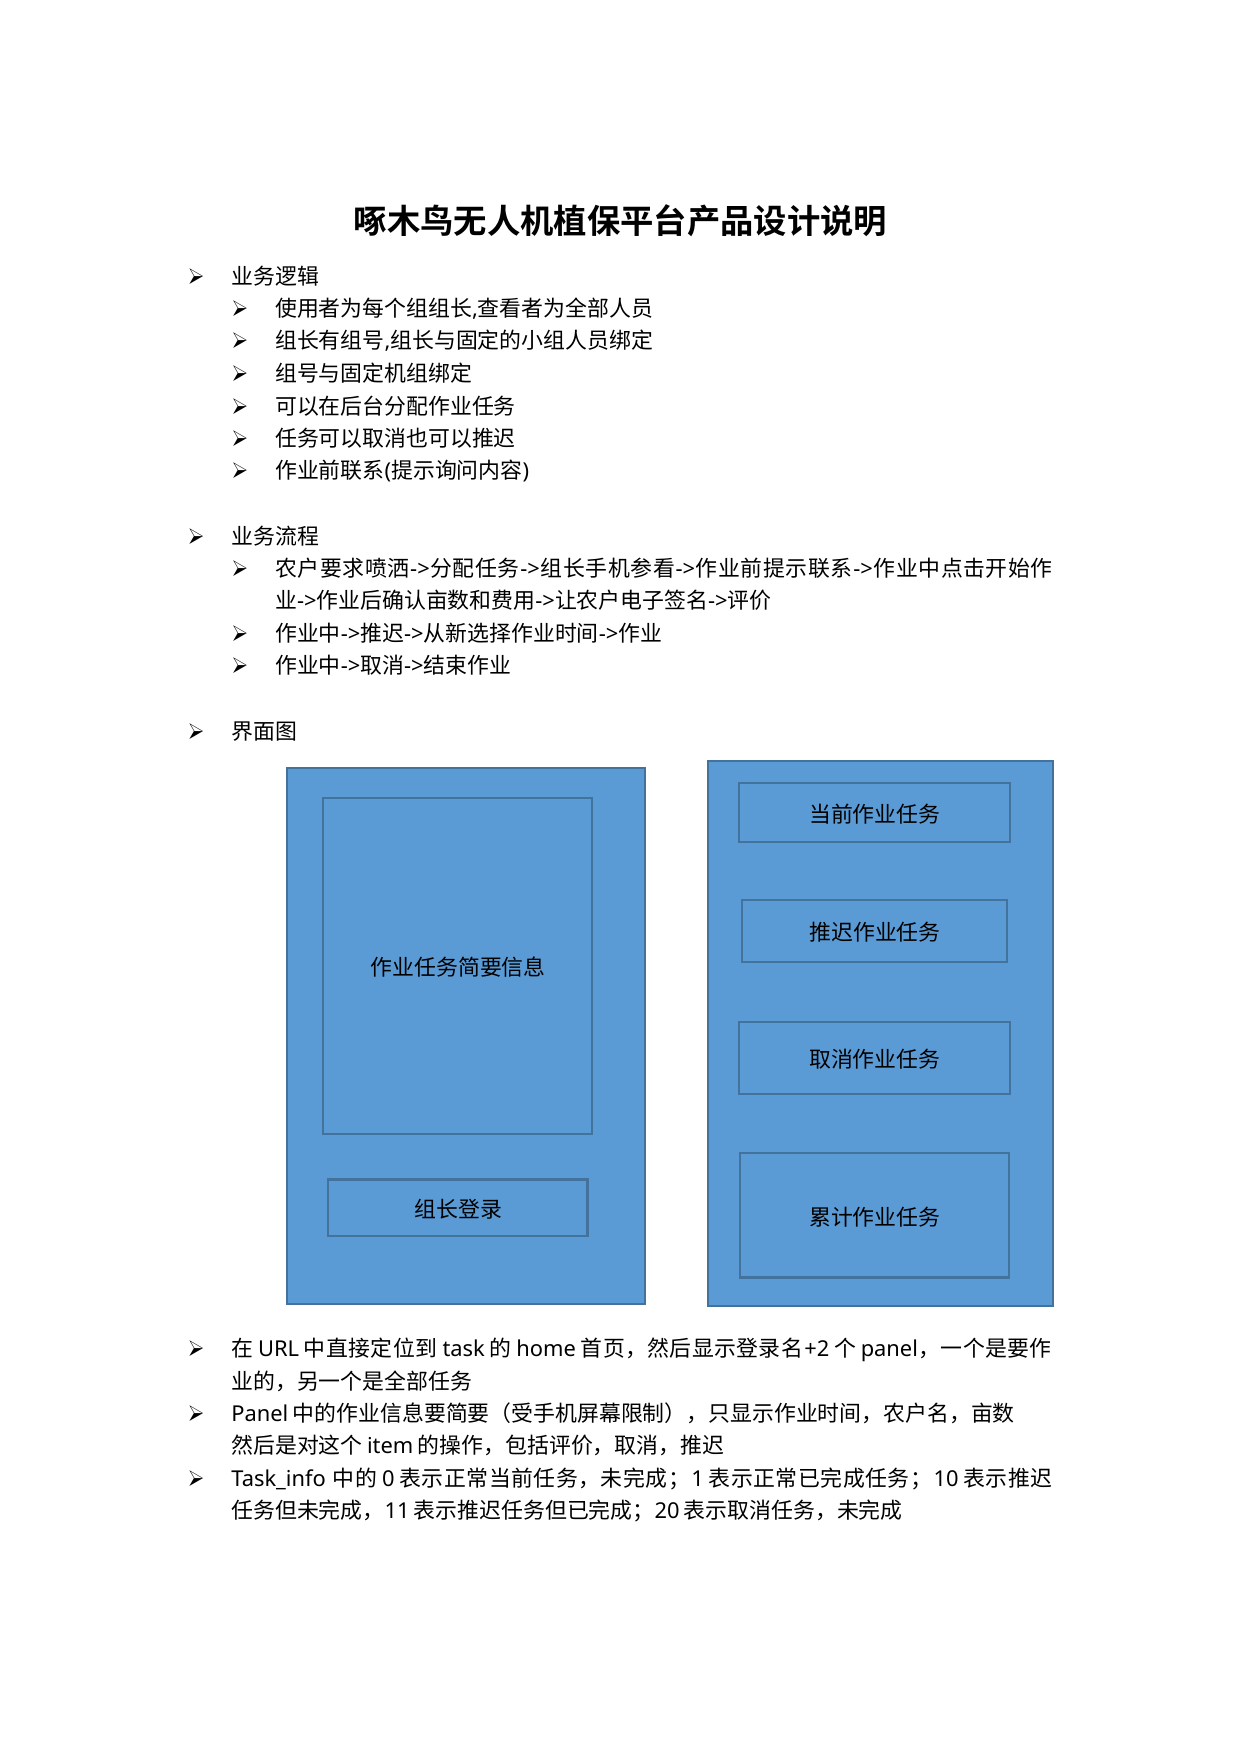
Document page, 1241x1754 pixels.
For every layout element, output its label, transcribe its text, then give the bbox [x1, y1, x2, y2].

list 在URL中直接定位到task的home首页，然后显示登录名+2个panel，一个是要作业的，另一个是全部任务 [187, 1331, 1053, 1396]
list 然后是对这个item的操作，包括评价，取消，推迟 [231, 1428, 1053, 1461]
list Panel中的作业信息要简要（受手机屏幕限制），只显示作业时间，农户名，亩数 [187, 1396, 1053, 1428]
list 作业前联系(提示询问内容) [231, 453, 1053, 486]
list 业务流程 [187, 518, 1053, 551]
title 啄木鸟无人机植保平台产品设计说明 [187, 187, 1053, 252]
list 组号与固定机组绑定 [231, 356, 1053, 388]
list 组长有组号,组长与固定的小组人员绑定 [231, 323, 1053, 356]
list 农户要求喷洒->分配任务->组长手机参看->作业前提示联系->作业中点击开始作业->作业后确认亩数和费用->让农户电子签名->评价 [231, 551, 1053, 616]
list 使用者为每个组组长,查看者为全部人员 [231, 291, 1053, 323]
list 界面图 [187, 713, 1053, 746]
list 作业中->推迟->从新选择作业时间->作业 [231, 616, 1053, 648]
list 业务逻辑 [187, 258, 1053, 291]
list Task_info 中的0表示正常当前任务，未完成；1表示正常已完成任务；10表示推迟任务但未完成，11表示推迟任务但已完成；20表示取消任务，未完成 [187, 1461, 1053, 1526]
list 可以在后台分配作业任务 [231, 388, 1053, 421]
list 作业中->取消->结束作业 [231, 648, 1053, 681]
list 任务可以取消也可以推迟 [231, 421, 1053, 453]
